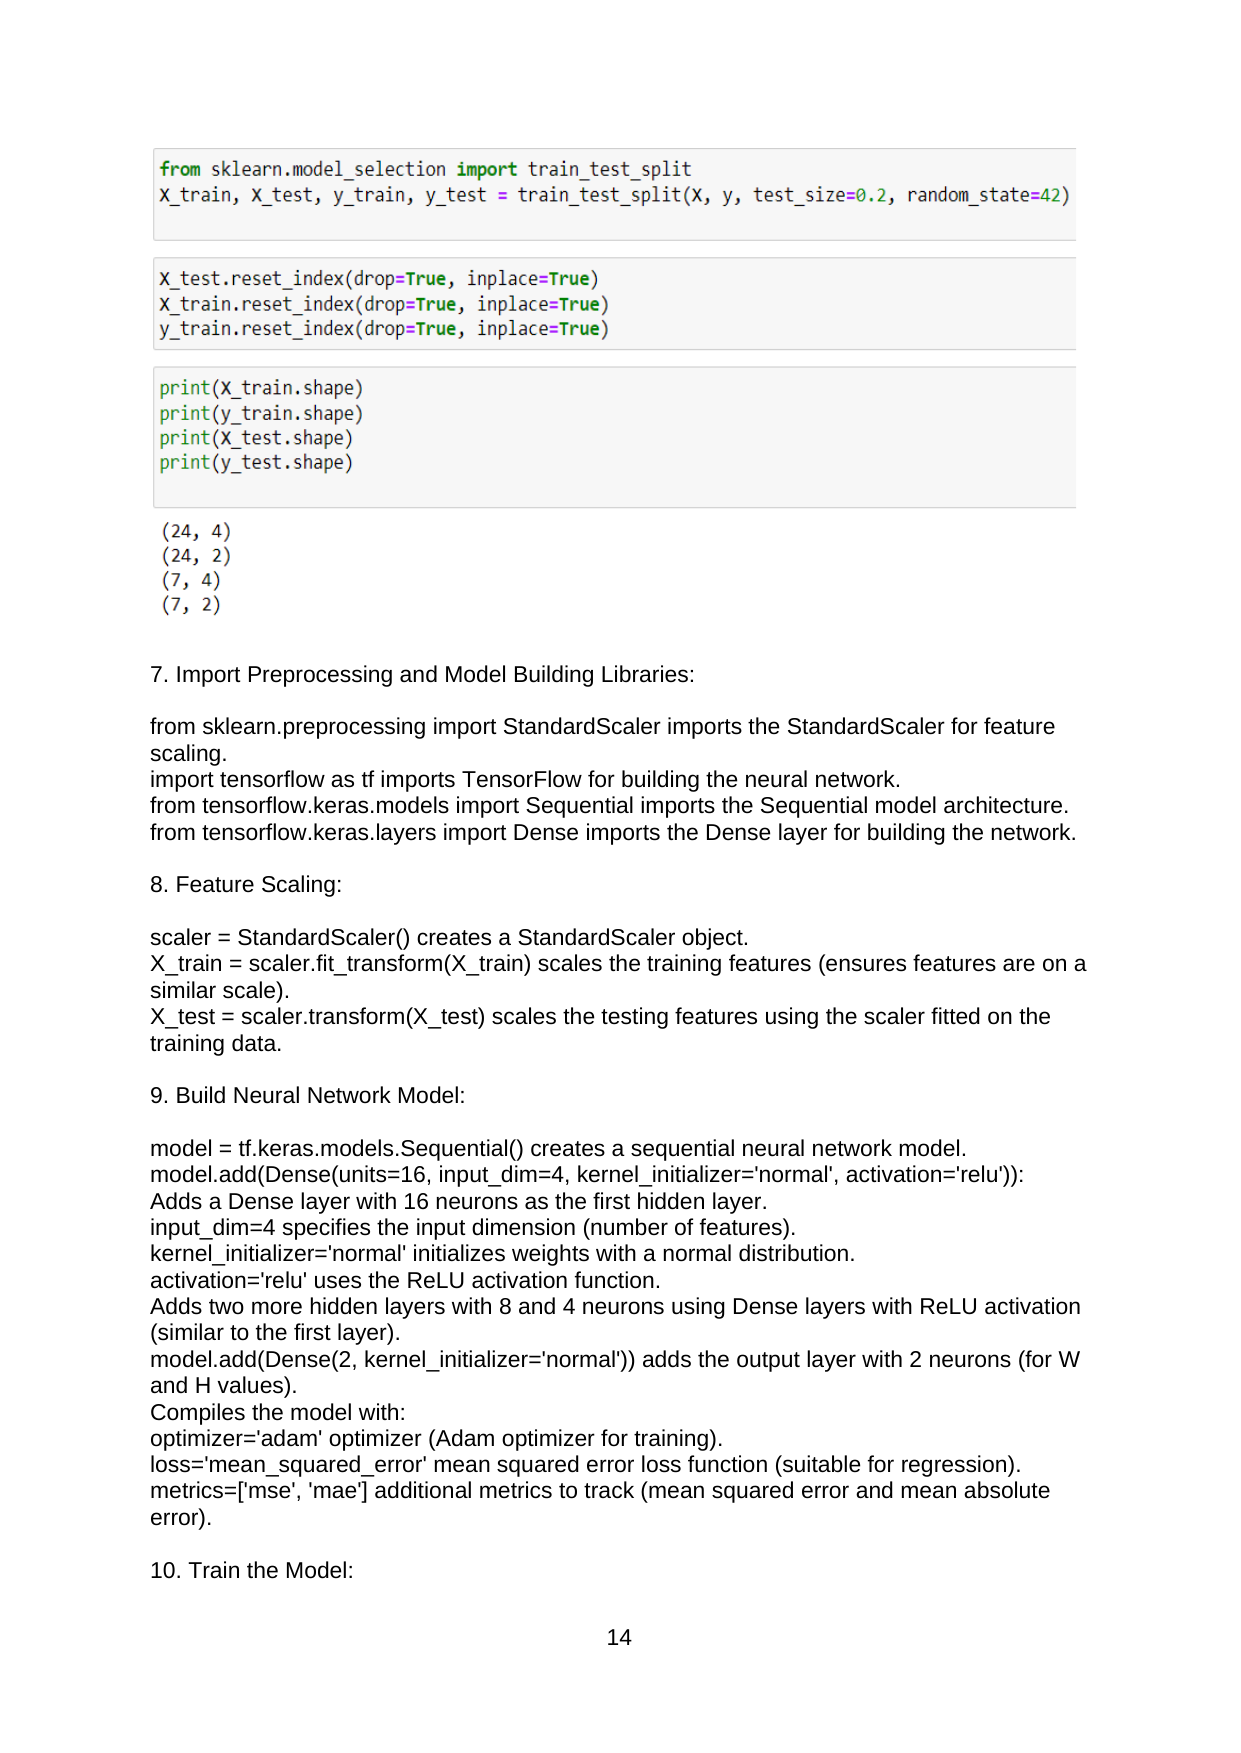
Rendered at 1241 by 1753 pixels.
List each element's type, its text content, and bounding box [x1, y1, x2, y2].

text X_test = scaler.transform(X_test) scales the testing features using the scaler fitted on the training data. [150, 1003, 1088, 1056]
text 8. Feature Scaling: [150, 871, 1088, 898]
text Adds a Dense layer with 16 neurons as the first hidden layer. [150, 1188, 1088, 1214]
text model.add(Dense(units=16, input_dim=4, kernel_initializer='normal', activation='relu')): [150, 1161, 1088, 1188]
text kernel_initializer='normal' initializes weights with a normal distribution. [150, 1240, 1088, 1267]
text 10. Train the Model: [150, 1557, 1088, 1583]
text metrics=['mse', 'mae'] additional metrics to track (mean squared error and mean absolute error). [150, 1477, 1088, 1530]
text from tensorflow.keras.models import Sequential imports the Sequential model architecture. [150, 792, 1088, 819]
picture [150, 148, 1077, 635]
text loss='mean_squared_error' mean squared error loss function (suitable for regression). [150, 1451, 1088, 1477]
text from sklearn.preprocessing import StandardScaler imports the StandardScaler for feature scaling. [150, 713, 1088, 766]
text model.add(Dense(2, kernel_initializer='normal')) adds the output layer with 2 neurons (for W and H values). [150, 1346, 1088, 1398]
text optimizer='adam' optimizer (Adam optimizer for training). [150, 1425, 1088, 1451]
text X_train = scaler.fit_transform(X_train) scales the training features (ensures features are on a similar scale). [150, 950, 1088, 1003]
text model = tf.keras.models.Sequential() creates a sequential neural network model. [150, 1135, 1088, 1161]
text 9. Build Neural Network Model: [150, 1082, 1088, 1108]
text scaler = StandardScaler() creates a StandardScaler object. [150, 924, 1088, 950]
text Compiles the model with: [150, 1398, 1088, 1425]
text activation='relu' uses the ReLU activation function. [150, 1267, 1088, 1293]
text 7. Import Preprocessing and Model Building Libraries: [150, 661, 1088, 687]
text Adds two more hidden layers with 8 and 4 neurons using Dense layers with ReLU activation (similar to the first layer). [150, 1293, 1088, 1346]
text import tensorflow as tf imports TensorFlow for building the neural network. [150, 766, 1088, 792]
text from tensorflow.keras.layers import Dense imports the Dense layer for building the network. [150, 819, 1088, 845]
text input_dim=4 specifies the input dimension (number of features). [150, 1214, 1088, 1240]
